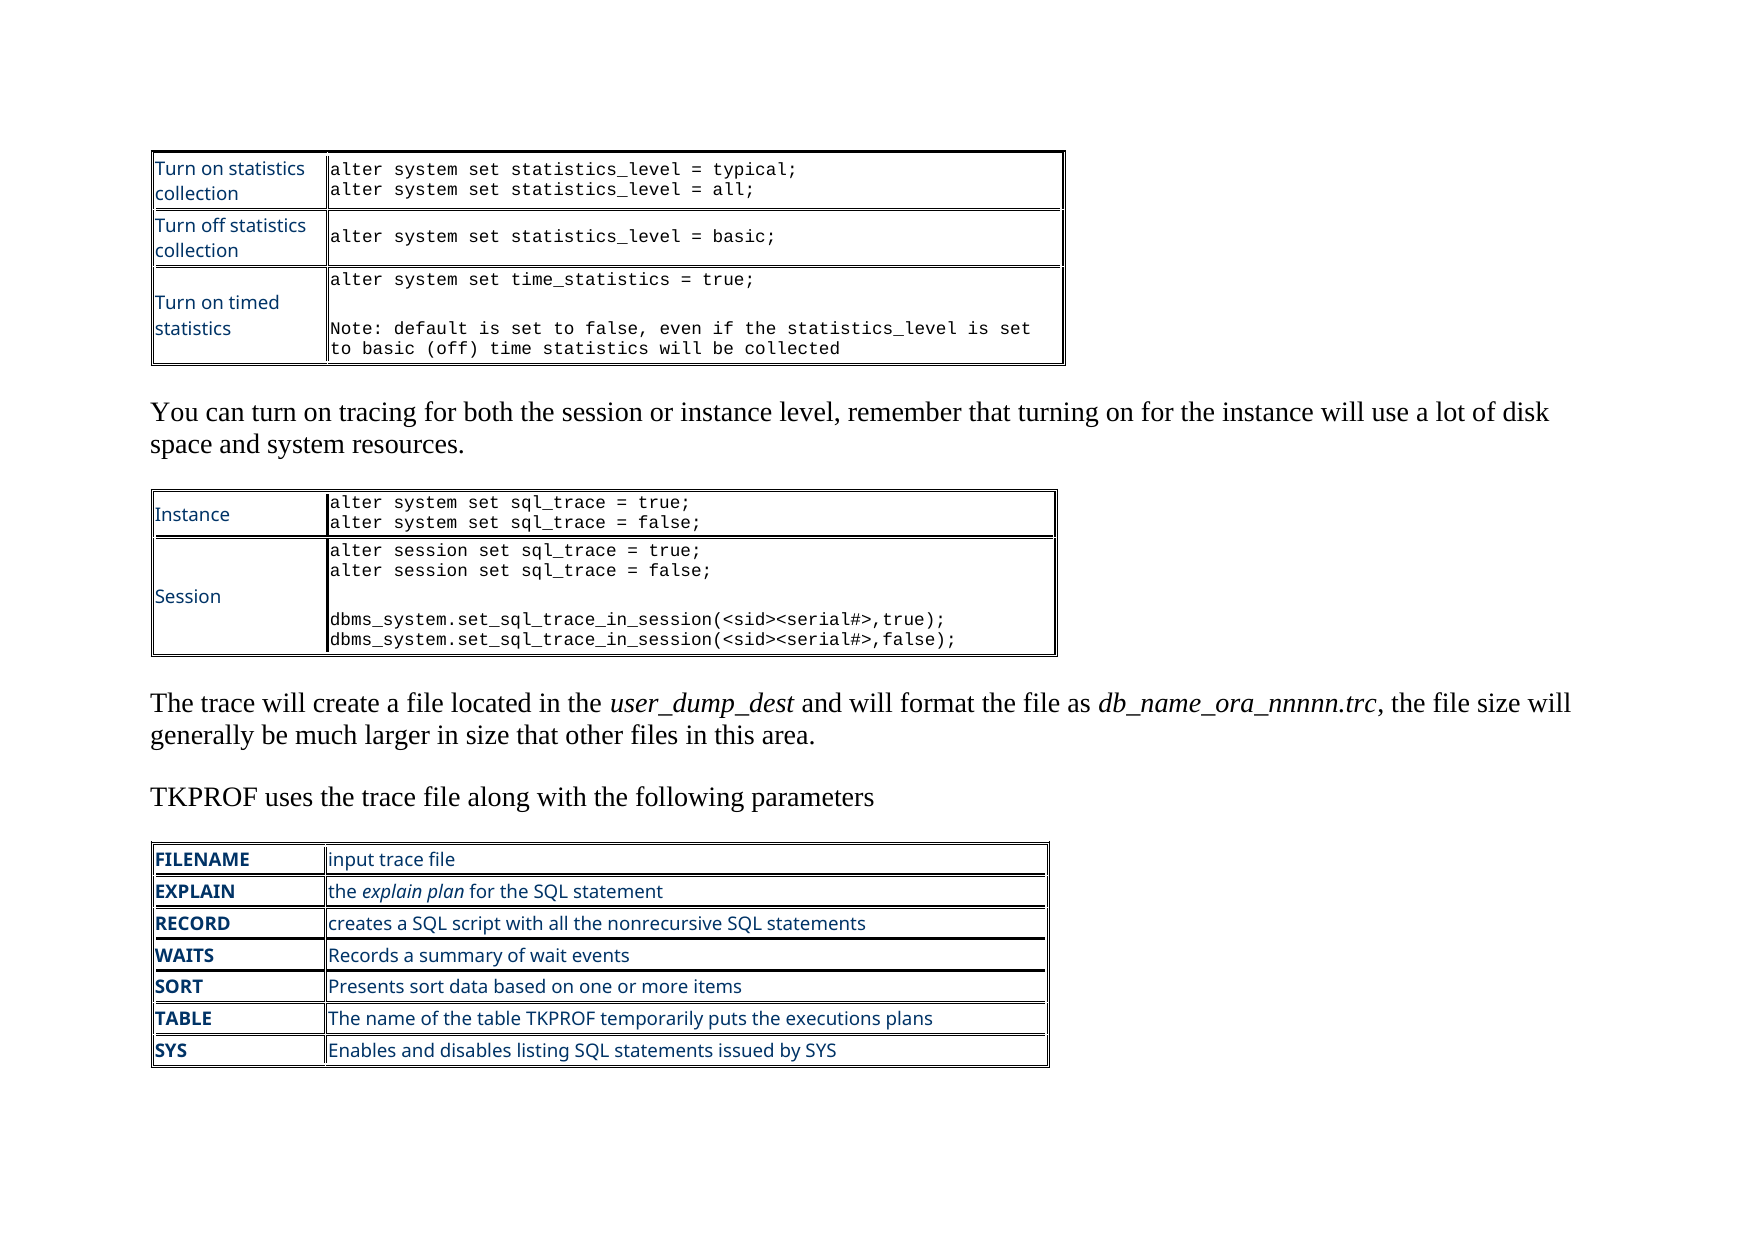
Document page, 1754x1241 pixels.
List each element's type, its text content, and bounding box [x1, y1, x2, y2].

table_cell Turn on timed statistics [152, 265, 328, 362]
table_cell Records a summary of wait events [327, 937, 1047, 969]
text The trace will create a file located in the user_dump_dest and will format the file as db_name_ora_nnnnn.trc, the file size will generally be much larger in size that other files in this area. [150, 686, 1604, 751]
table_cell TABLE [152, 1001, 326, 1033]
table_cell Presents sort data based on one or more items [327, 969, 1047, 1001]
table_cell EXPLAIN [154, 873, 324, 905]
text You can turn on tracing for both the session or instance level, remember that turning on for the instance will use a lot of disk space and system resources. [150, 395, 1604, 459]
table_cell the explain plan for the SQL statement [327, 873, 1047, 905]
table_cell alter session set sql_trace = true; alter session set sql_trace = false; dbms_system.set_sql_trace_in_session(<sid><serial#>,true); dbms_system.set_sql_trace_in_session(<sid><serial#>,false); [327, 535, 1055, 653]
text TKPROF uses the trace file along with the following parameters [150, 780, 1604, 812]
table_cell The name of the table TKPROF temporarily puts the executions plans [326, 1001, 1048, 1033]
table_cell Turn off statistics collection [154, 208, 326, 265]
table_cell WAITS [154, 937, 324, 969]
table_cell Session [154, 535, 327, 653]
table_cell alter system set time_statistics = true; Note: default is set to false, even if the statistics_level is set to basic (off) time statistics will be collected [328, 265, 1064, 362]
table_header Instance [154, 492, 327, 535]
table_header alter system set statistics_level = typical; alter system set statistics_level = all; [328, 153, 1062, 207]
table_header input trace file [326, 845, 1047, 873]
table_cell RECORD [154, 905, 324, 937]
table_cell alter system set statistics_level = basic; [329, 208, 1063, 265]
table_header FILENAME [154, 845, 326, 873]
table_cell SYS [152, 1033, 326, 1064]
table_cell creates a SQL script with all the nonrecursive SQL statements [327, 905, 1047, 937]
table_header Turn on statistics collection [154, 153, 328, 207]
table_header alter system set sql_trace = true; alter system set sql_trace = false; [327, 492, 1054, 535]
table_cell Enables and disables listing SQL statements issued by SYS [326, 1033, 1048, 1064]
table_cell SORT [154, 969, 324, 1001]
